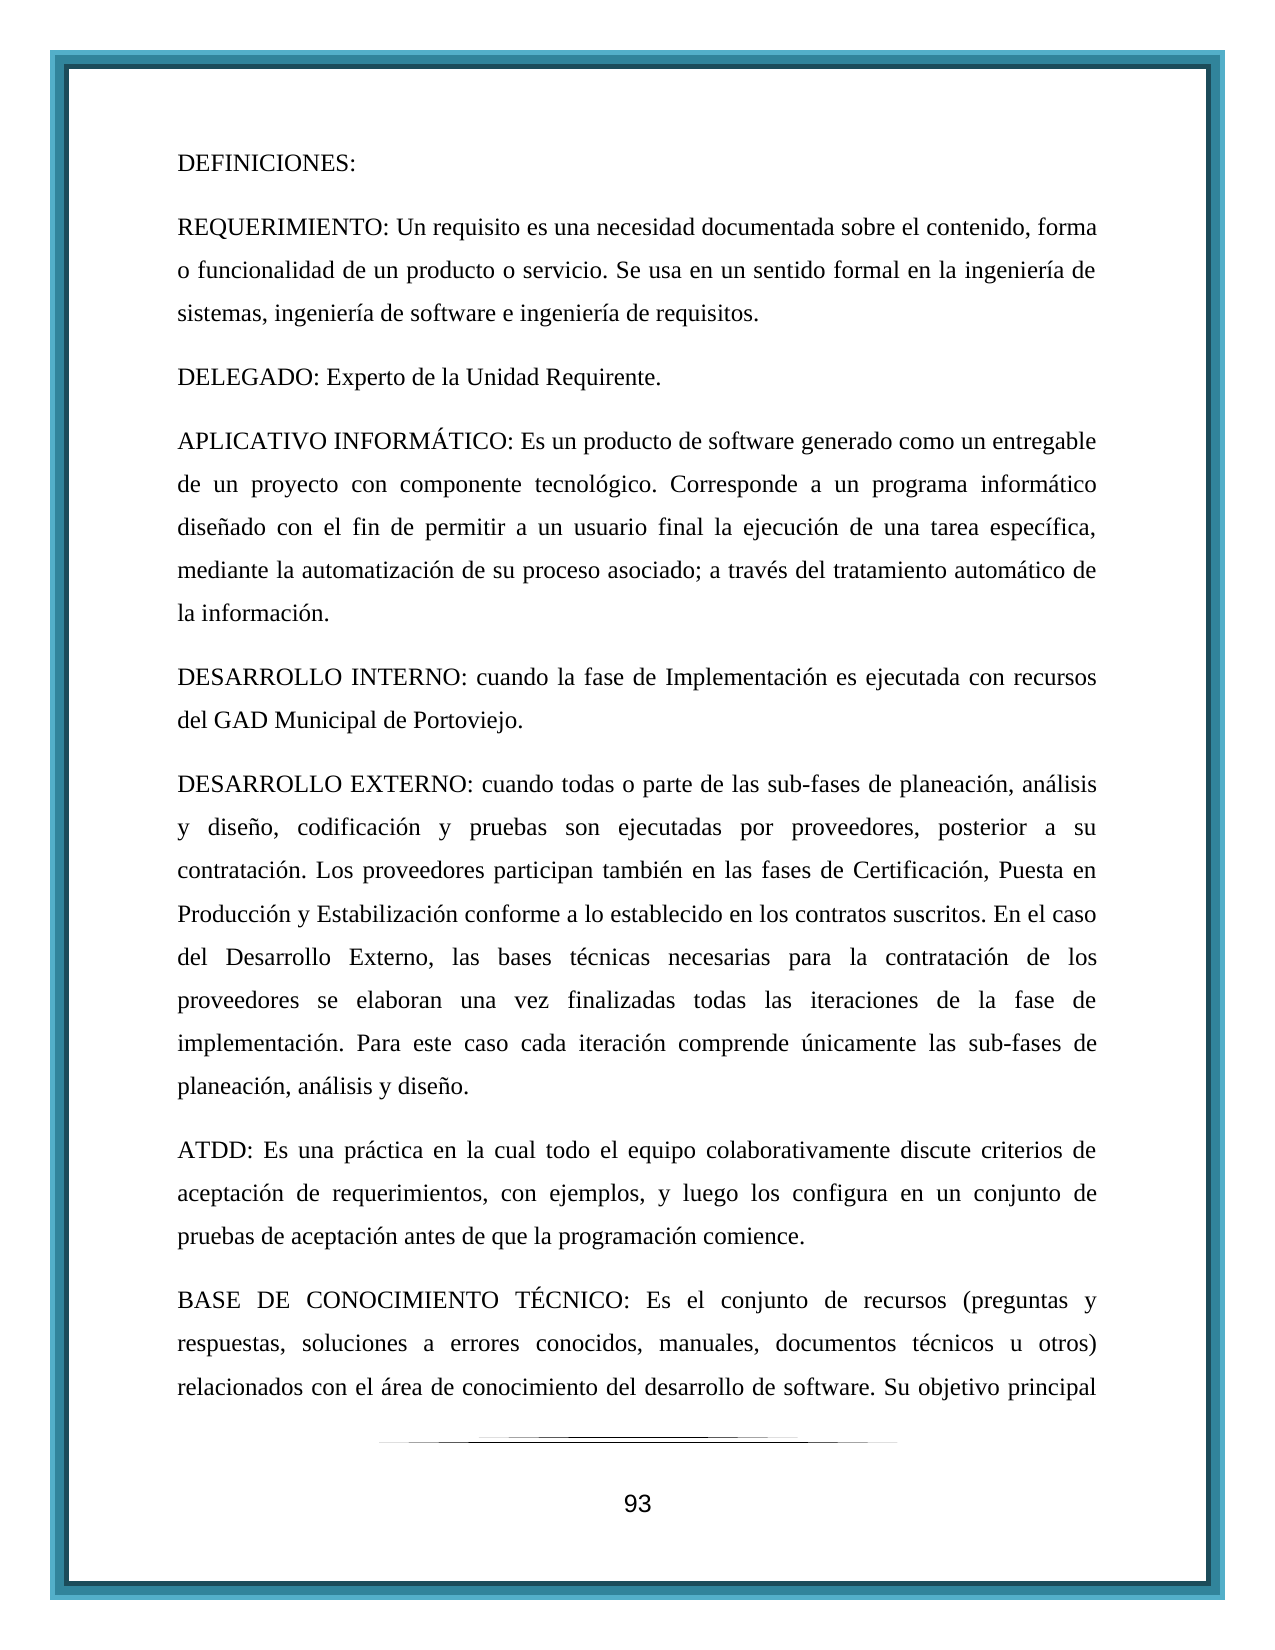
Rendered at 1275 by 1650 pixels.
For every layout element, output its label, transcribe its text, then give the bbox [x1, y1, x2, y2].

text DESARROLLO EXTERNO: cuando todas o parte de las sub-fases de planeación, análisis y diseño, codificación y pruebas son ejecutadas por proveedores, posterior a su contratación. Los proveedores participan también en las fases de Certificación, Puesta en Producción y Estabilización conforme a lo establecido en los contratos suscritos. En el caso del Desarrollo Externo, las bases técnicas necesarias para la contratación de los proveedores se elaboran una vez finalizadas todas las iteraciones de la fase de implementación. Para este caso cada iteración comprende únicamente las sub-fases de planeación, análisis y diseño. [177, 769, 1098, 1100]
text REQUERIMIENTO: Un requisito es una necesidad documentada sobre el contenido, forma o funcionalidad de un producto o servicio. Se usa en un sentido formal en la ingeniería de sistemas, ingeniería de software e ingeniería de requisitos. [177, 212, 1098, 327]
text APLICATIVO INFORMÁTICO: Es un producto de software generado como un entregable de un proyecto con componente tecnológico. Corresponde a un programa informático diseñado con el fin de permitir a un usuario final la ejecución de una tarea específica, mediante la automatización de su proceso asociado; a través del tratamiento automático de la información. [177, 426, 1098, 627]
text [177, 1285, 1098, 1400]
text ATDD: Es una práctica en la cual todo el equipo colaborativamente discute criterios de aceptación de requerimientos, con ejemplos, y luego los configura en un conjunto de pruebas de aceptación antes de que la programación comience. [177, 1135, 1098, 1250]
text DESARROLLO INTERNO: cuando la fase de Implementación es ejecutada con recursos del GAD Municipal de Portoviejo. [177, 662, 1098, 734]
text DEFINICIONES: [177, 148, 1098, 176]
text DELEGADO: Experto de la Unidad Requirente. [177, 362, 1098, 391]
